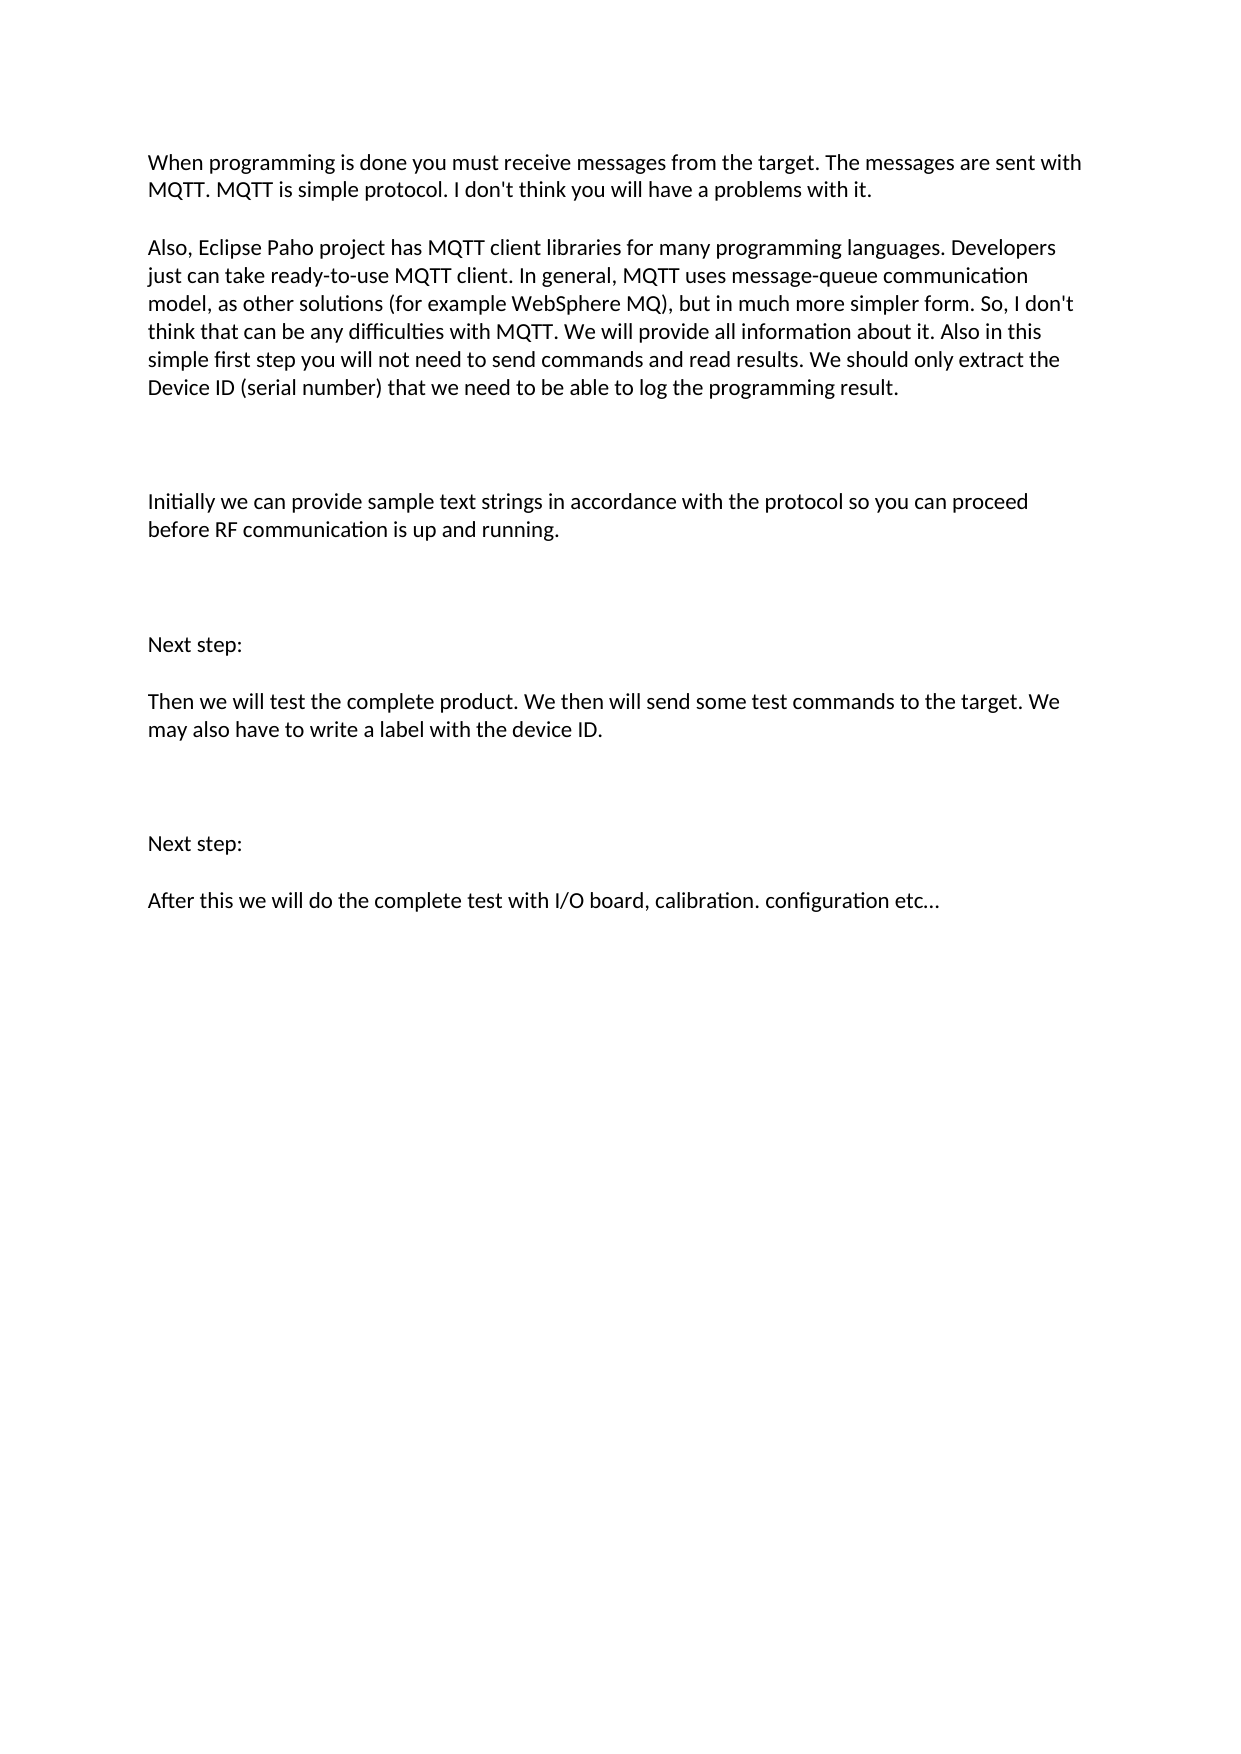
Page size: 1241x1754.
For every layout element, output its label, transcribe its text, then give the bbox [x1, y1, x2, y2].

text Initially we can provide sample text strings in accordance with the protocol so you can proceed before RF communication is up and running. [148, 487, 1093, 543]
text After this we will do the complete test with I/O board, calibration. configuration etc… [148, 886, 1093, 914]
text When programming is done you must receive messages from the target. The messages are sent with MQTT. MQTT is simple protocol. I don't think you will have a problems with it. [148, 148, 1093, 204]
text Also, Eclipse Paho project has MQTT client libraries for many programming languages. Developers just can take ready-to-use MQTT client. In general, MQTT uses message-queue communication model, as other solutions (for example WebSphere MQ), but in much more simpler form. So, I don't think that can be any difficulties with MQTT. We will provide all information about it. Also in this simple first step you will not need to send commands and read results. We should only extract the Device ID (serial number) that we need to be able to log the programming result. [148, 233, 1093, 401]
text Next step: [148, 630, 1093, 658]
text Next step: [148, 829, 1093, 857]
text Then we will test the complete product. We then will send some test commands to the target. We may also have to write a label with the device ID. [148, 687, 1093, 743]
